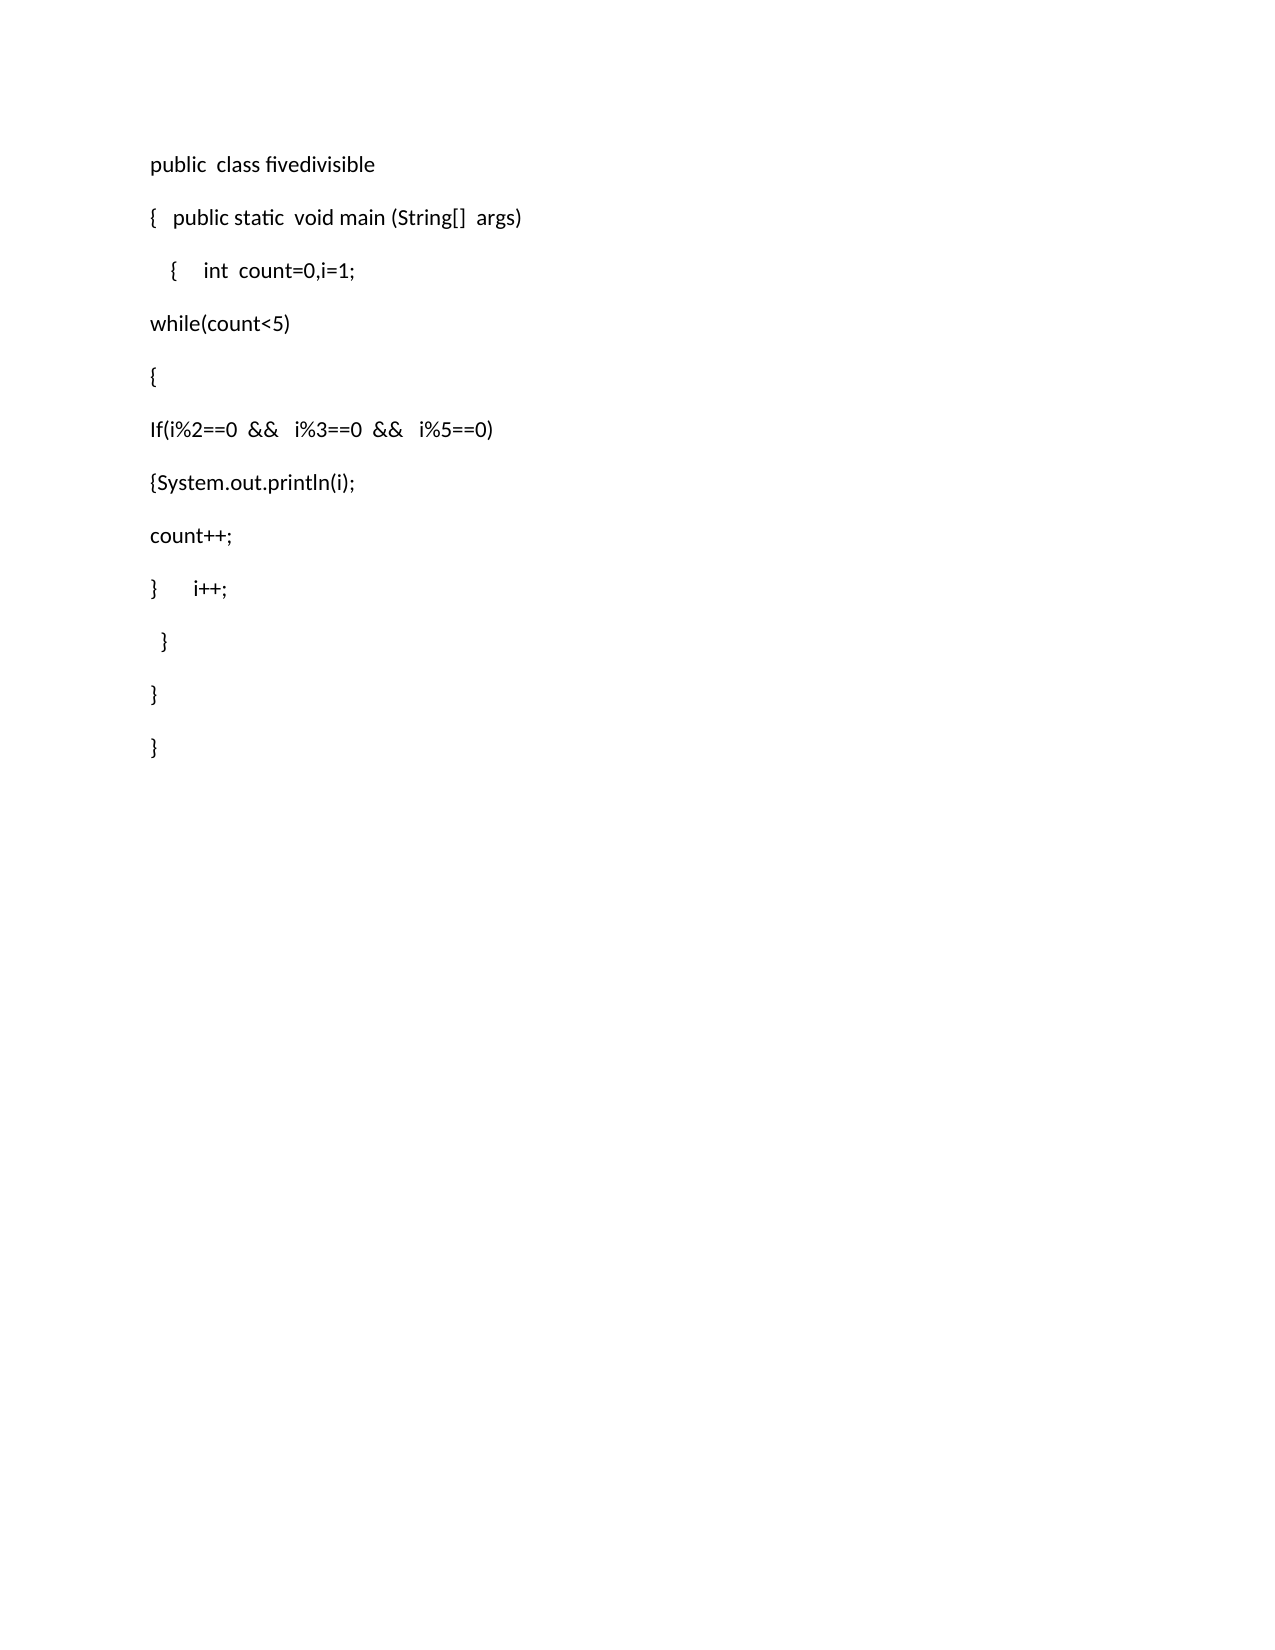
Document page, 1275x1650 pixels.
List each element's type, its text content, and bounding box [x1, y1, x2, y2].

text } i++; [150, 574, 1125, 602]
text } [150, 733, 1125, 761]
text {System.out.println(i); [150, 468, 1125, 496]
text { public static void main (String[] args) [150, 203, 1125, 231]
text } [150, 627, 1125, 655]
text count++; [150, 521, 1125, 549]
text { [150, 362, 1125, 390]
text { int count=0,i=1; [150, 256, 1125, 284]
text public class fivedivisible [150, 150, 1125, 178]
text while(count<5) [150, 309, 1125, 337]
text If(i%2==0 && i%3==0 && i%5==0) [150, 415, 1125, 443]
text } [150, 680, 1125, 708]
